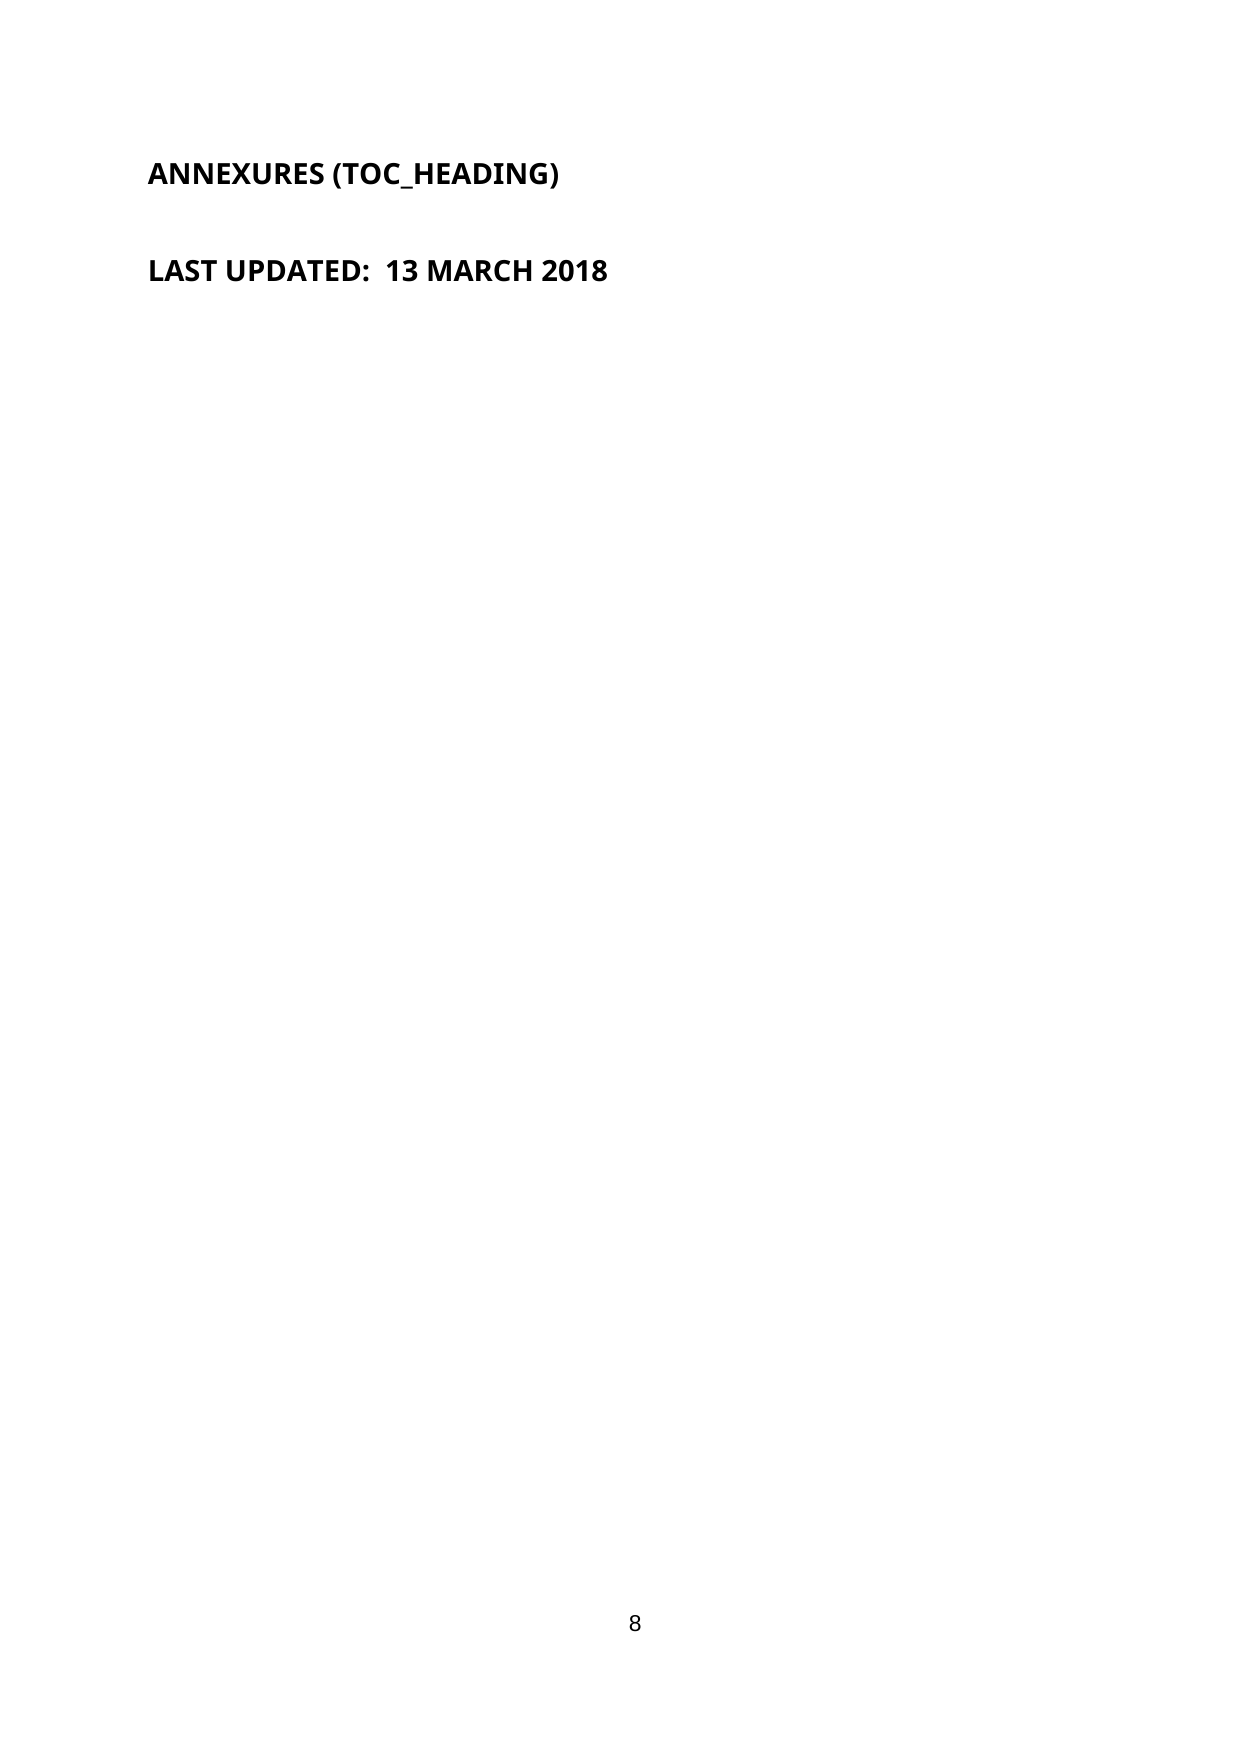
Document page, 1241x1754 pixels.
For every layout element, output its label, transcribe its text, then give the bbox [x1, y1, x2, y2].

subtitle Annexures (TOC_Heading) [148, 153, 1122, 193]
subtitle Last Updated: 13 March 2018 [148, 250, 1122, 290]
